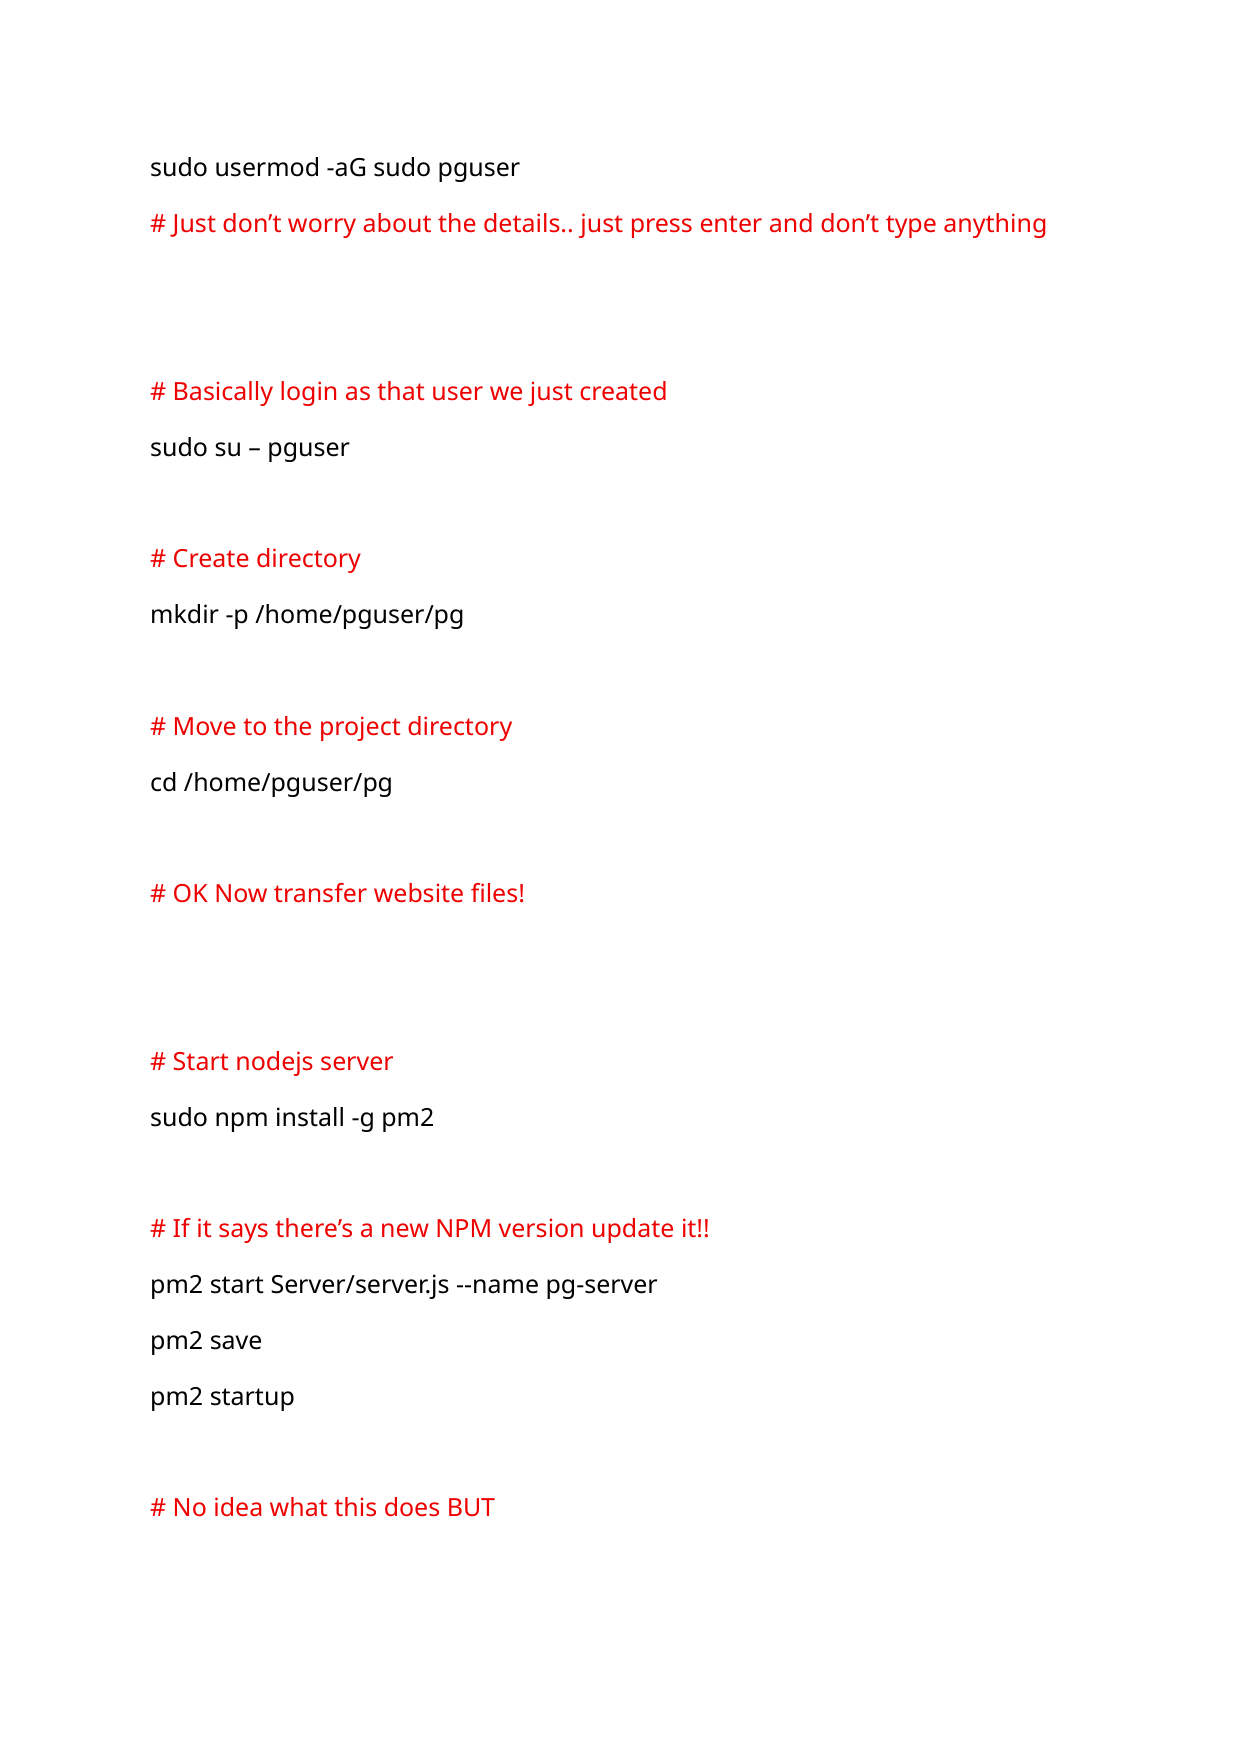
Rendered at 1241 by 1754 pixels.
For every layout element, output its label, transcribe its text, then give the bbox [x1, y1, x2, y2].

text # Move to the project directory [150, 708, 1090, 742]
text sudo usermod -aG sudo pguser [150, 150, 1090, 184]
text # If it says there’s a new NPM version update it!! [150, 1211, 1090, 1245]
text sudo npm install -g pm2 [150, 1099, 1090, 1133]
text pm2 save [150, 1322, 1090, 1357]
text sudo su – pguser [150, 429, 1090, 463]
text pm2 startup [150, 1378, 1090, 1412]
text # Basically login as that user we just created [150, 373, 1090, 407]
text cd /home/pguser/pg [150, 764, 1090, 798]
text # Create directory [150, 541, 1090, 575]
text mkdir -p /home/pguser/pg [150, 597, 1090, 631]
text # No idea what this does BUT [150, 1490, 1090, 1524]
text pm2 start Server/server.js --name pg-server [150, 1267, 1090, 1301]
text # OK Now transfer website files! [150, 876, 1090, 910]
text # Just don’t worry about the details.. just press enter and don’t type anything [150, 206, 1090, 240]
text # Start nodejs server [150, 1043, 1090, 1077]
